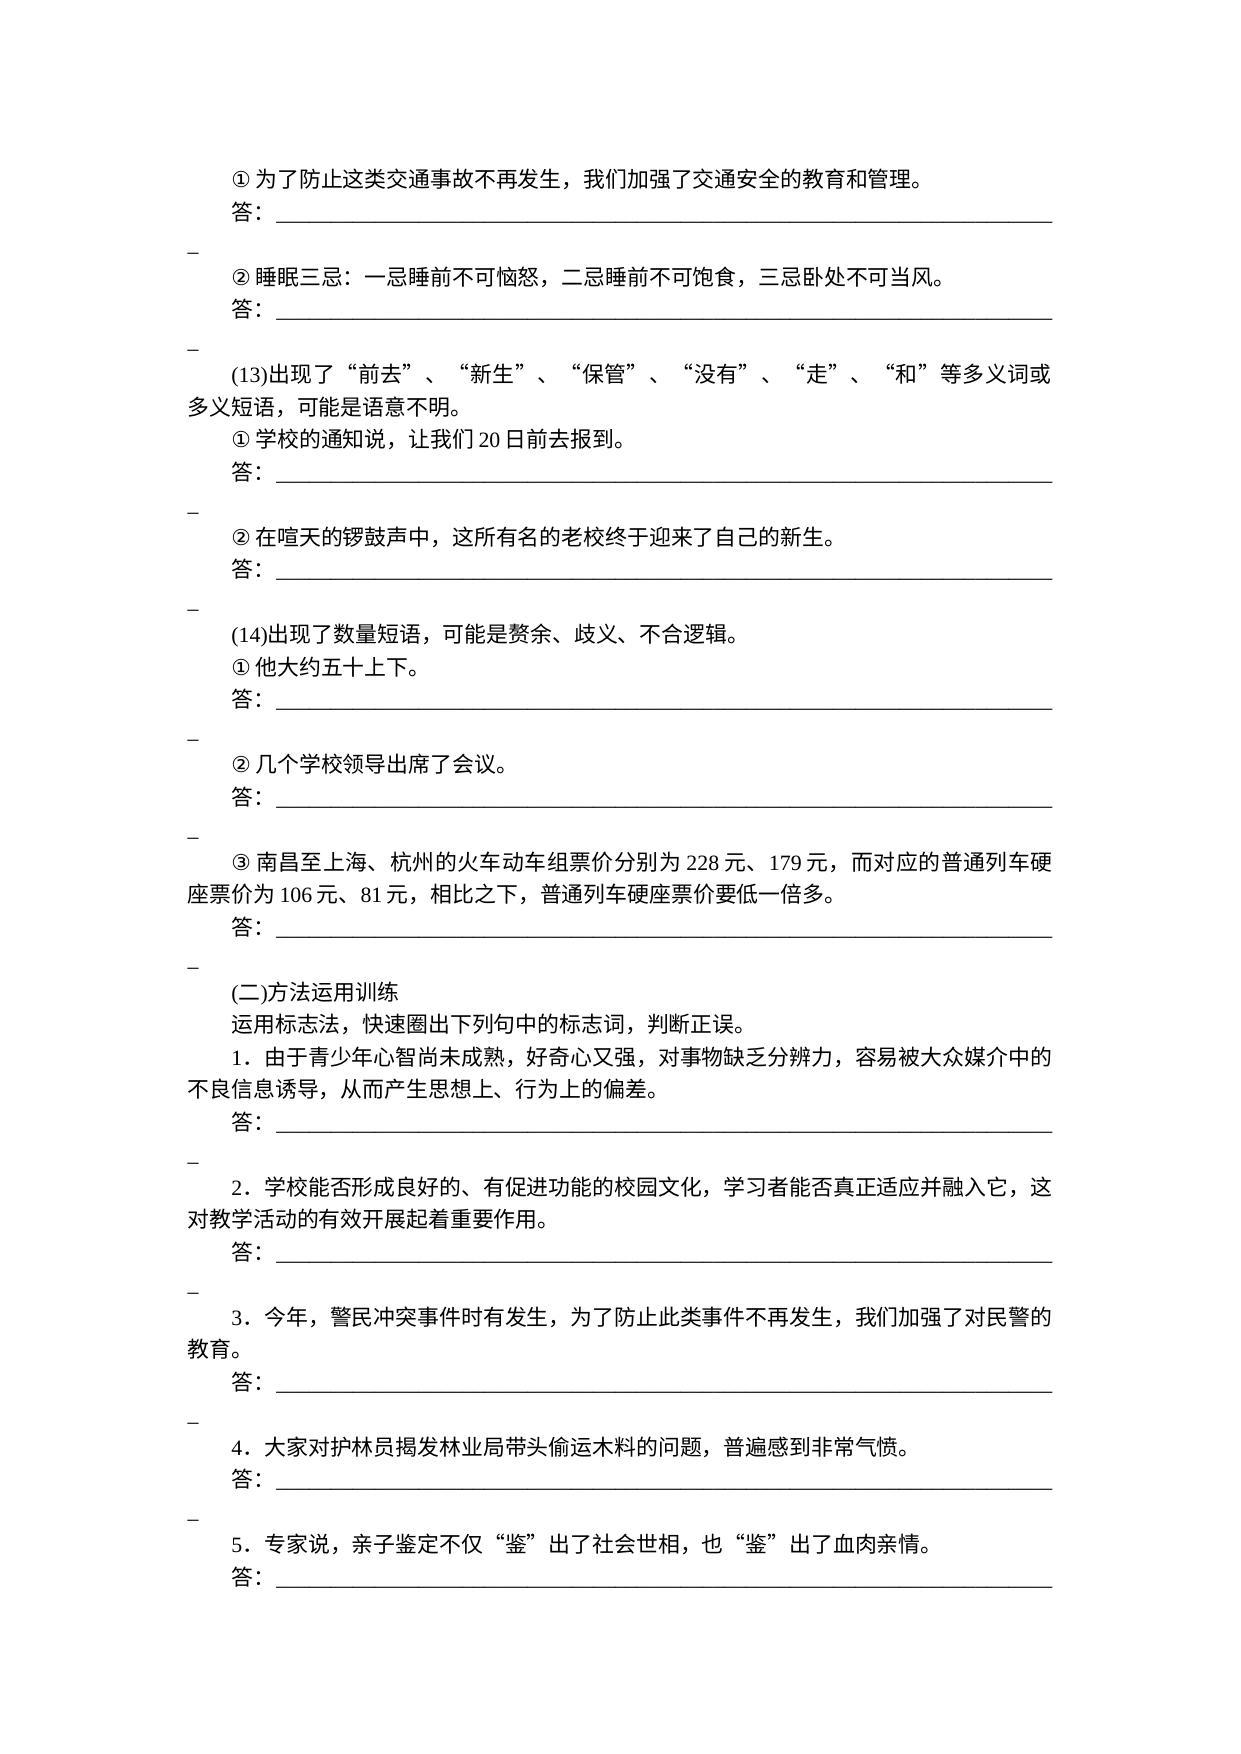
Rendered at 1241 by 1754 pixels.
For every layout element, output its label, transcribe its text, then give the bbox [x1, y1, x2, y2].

text 运用标志法，快速圈出下列句中的标志词，判断正误。 [187, 1007, 1053, 1039]
text 1．由于青少年心智尚未成熟，好奇心又强，对事物缺乏分辨力，容易被大众媒介中的不良信息诱导，从而产生思想上、行为上的偏差。 [187, 1039, 1053, 1104]
text (13)出现了“前去”、“新生”、“保管”、“没有”、“走”、“和”等多义词或多义短语，可能是语意不明。 [187, 357, 1053, 422]
text 答：________________________________________________________________________ [187, 552, 1053, 617]
text 答：________________________________________________________________________ [187, 1104, 1053, 1169]
text 2．学校能否形成良好的、有促进功能的校园文化，学习者能否真正适应并融入它，这对教学活动的有效开展起着重要作用。 [187, 1169, 1053, 1234]
text ②在喧天的锣鼓声中，这所有名的老校终于迎来了自己的新生。 [187, 519, 1053, 552]
text ②几个学校领导出席了会议。 [187, 747, 1053, 779]
text 3．今年，警民冲突事件时有发生，为了防止此类事件不再发生，我们加强了对民警的教育。 [187, 1299, 1053, 1364]
text (二)方法运用训练 [187, 974, 1053, 1007]
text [187, 292, 1053, 357]
text 答：________________________________________________________________________ [187, 682, 1053, 747]
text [187, 1462, 1053, 1527]
text (14)出现了数量短语，可能是赘余、歧义、不合逻辑。 [187, 617, 1053, 649]
text 答：________________________________________________________________________ [187, 454, 1053, 519]
text ③南昌至上海、杭州的火车动车组票价分别为228元、179元，而对应的普通列车硬座票价为106元、81元，相比之下，普通列车硬座票价要低一倍多。 [187, 844, 1053, 909]
text ①学校的通知说，让我们20日前去报到。 [187, 422, 1053, 454]
text 答：________________________________________________________________________ [187, 909, 1053, 974]
text 答：________________________________________________________________________ [187, 1364, 1053, 1429]
text 答：________________________________________________________________________ [187, 779, 1053, 844]
text 答：________________________________________________________________________ [187, 1234, 1053, 1299]
text ①为了防止这类交通事故不再发生，我们加强了交通安全的教育和管理。 [187, 162, 1053, 194]
text ①他大约五十上下。 [187, 649, 1053, 682]
text 4．大家对护林员揭发林业局带头偷运木料的问题，普遍感到非常气愤。 [187, 1429, 1053, 1462]
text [187, 194, 1053, 259]
text ②睡眠三忌：一忌睡前不可恼怒，二忌睡前不可饱食，三忌卧处不可当风。 [187, 259, 1053, 292]
text 5．专家说，亲子鉴定不仅“鉴”出了社会世相，也“鉴”出了血肉亲情。 [187, 1527, 1053, 1559]
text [187, 1559, 1053, 1592]
